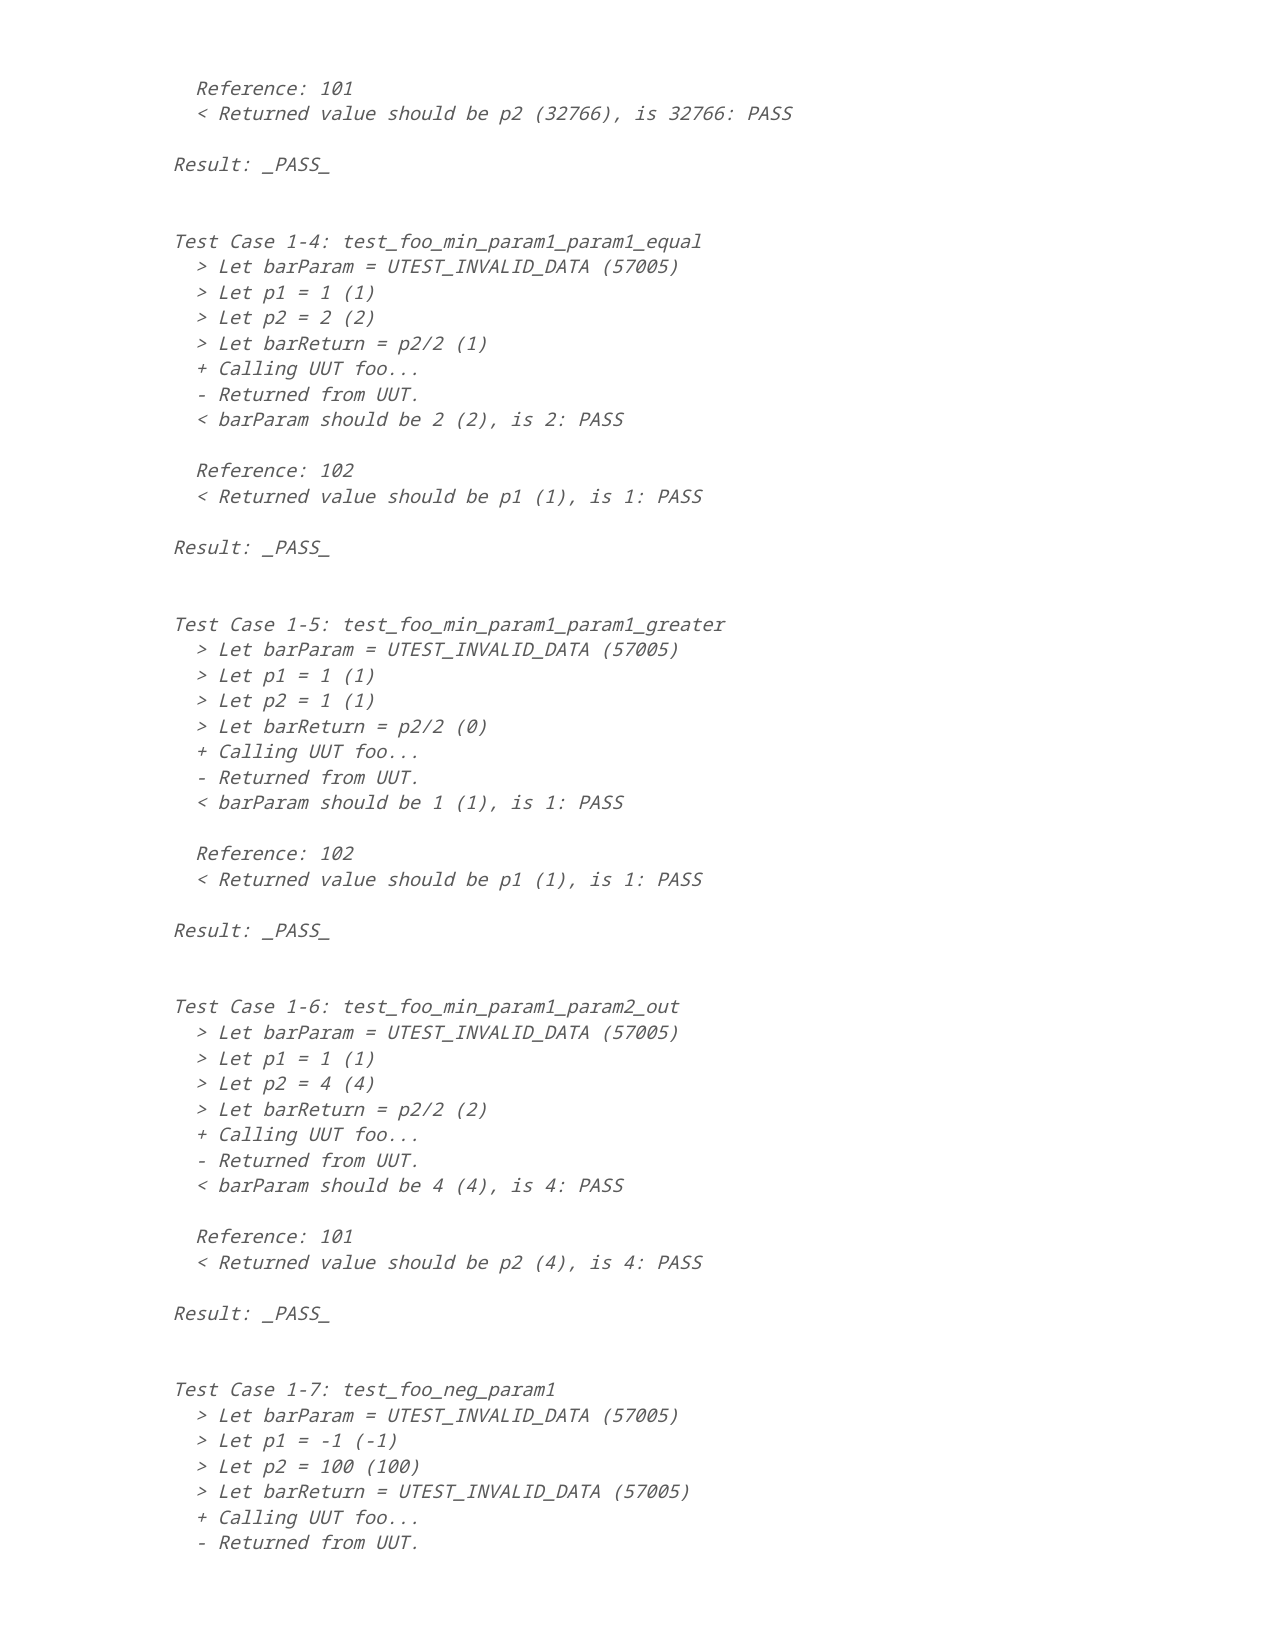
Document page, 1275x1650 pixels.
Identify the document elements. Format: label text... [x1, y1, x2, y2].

text < barParam should be 2 (2), is 2: PASS [150, 407, 1162, 432]
text > Let p2 = 2 (2) [150, 305, 1162, 330]
text - Returned from UUT. [150, 1147, 1162, 1172]
text > Let barReturn = p2/2 (1) [150, 330, 1162, 356]
text Test Case 1-6: test_foo_min_param1_param2_out [150, 994, 1162, 1019]
text < barParam should be 1 (1), is 1: PASS [150, 789, 1162, 815]
text Test Case 1-5: test_foo_min_param1_param1_greater [150, 611, 1162, 636]
text Reference: 102 [150, 458, 1162, 483]
text > Let p1 = 1 (1) [150, 662, 1162, 687]
text < Returned value should be p2 (32766), is 32766: PASS [150, 101, 1162, 126]
text < Returned value should be p1 (1), is 1: PASS [150, 483, 1162, 509]
text Test Case 1-4: test_foo_min_param1_param1_equal [150, 228, 1162, 254]
text > Let p1 = 1 (1) [150, 279, 1162, 305]
text < Returned value should be p1 (1), is 1: PASS [150, 866, 1162, 892]
text Result: _PASS_ [150, 152, 1162, 177]
text + Calling UUT foo... [150, 1121, 1162, 1147]
text > Let barParam = UTEST_INVALID_DATA (57005) [150, 254, 1162, 279]
text + Calling UUT foo... [150, 738, 1162, 764]
text > Let p1 = -1 (-1) [150, 1428, 1162, 1453]
text + Calling UUT foo... [150, 1504, 1162, 1530]
text > Let p1 = 1 (1) [150, 1045, 1162, 1070]
text < barParam should be 4 (4), is 4: PASS [150, 1172, 1162, 1198]
text - Returned from UUT. [150, 1530, 1162, 1555]
text Result: _PASS_ [150, 917, 1162, 943]
text Test Case 1-7: test_foo_neg_param1 [150, 1377, 1162, 1402]
text - Returned from UUT. [150, 764, 1162, 789]
text Reference: 101 [150, 1223, 1162, 1249]
text > Let p2 = 4 (4) [150, 1070, 1162, 1096]
text > Let barParam = UTEST_INVALID_DATA (57005) [150, 1019, 1162, 1045]
text - Returned from UUT. [150, 381, 1162, 407]
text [150, 1402, 1162, 1428]
text + Calling UUT foo... [150, 356, 1162, 381]
text > Let barReturn = UTEST_INVALID_DATA (57005) [150, 1479, 1162, 1504]
text Reference: 102 [150, 841, 1162, 866]
text Result: _PASS_ [150, 1300, 1162, 1326]
text Result: _PASS_ [150, 534, 1162, 560]
text > Let barParam = UTEST_INVALID_DATA (57005) [150, 636, 1162, 662]
text > Let barReturn = p2/2 (2) [150, 1096, 1162, 1121]
text < Returned value should be p2 (4), is 4: PASS [150, 1249, 1162, 1274]
text > Let p2 = 1 (1) [150, 687, 1162, 713]
text > Let p2 = 100 (100) [150, 1453, 1162, 1479]
text > Let barReturn = p2/2 (0) [150, 713, 1162, 738]
text Reference: 101 [150, 75, 1162, 101]
